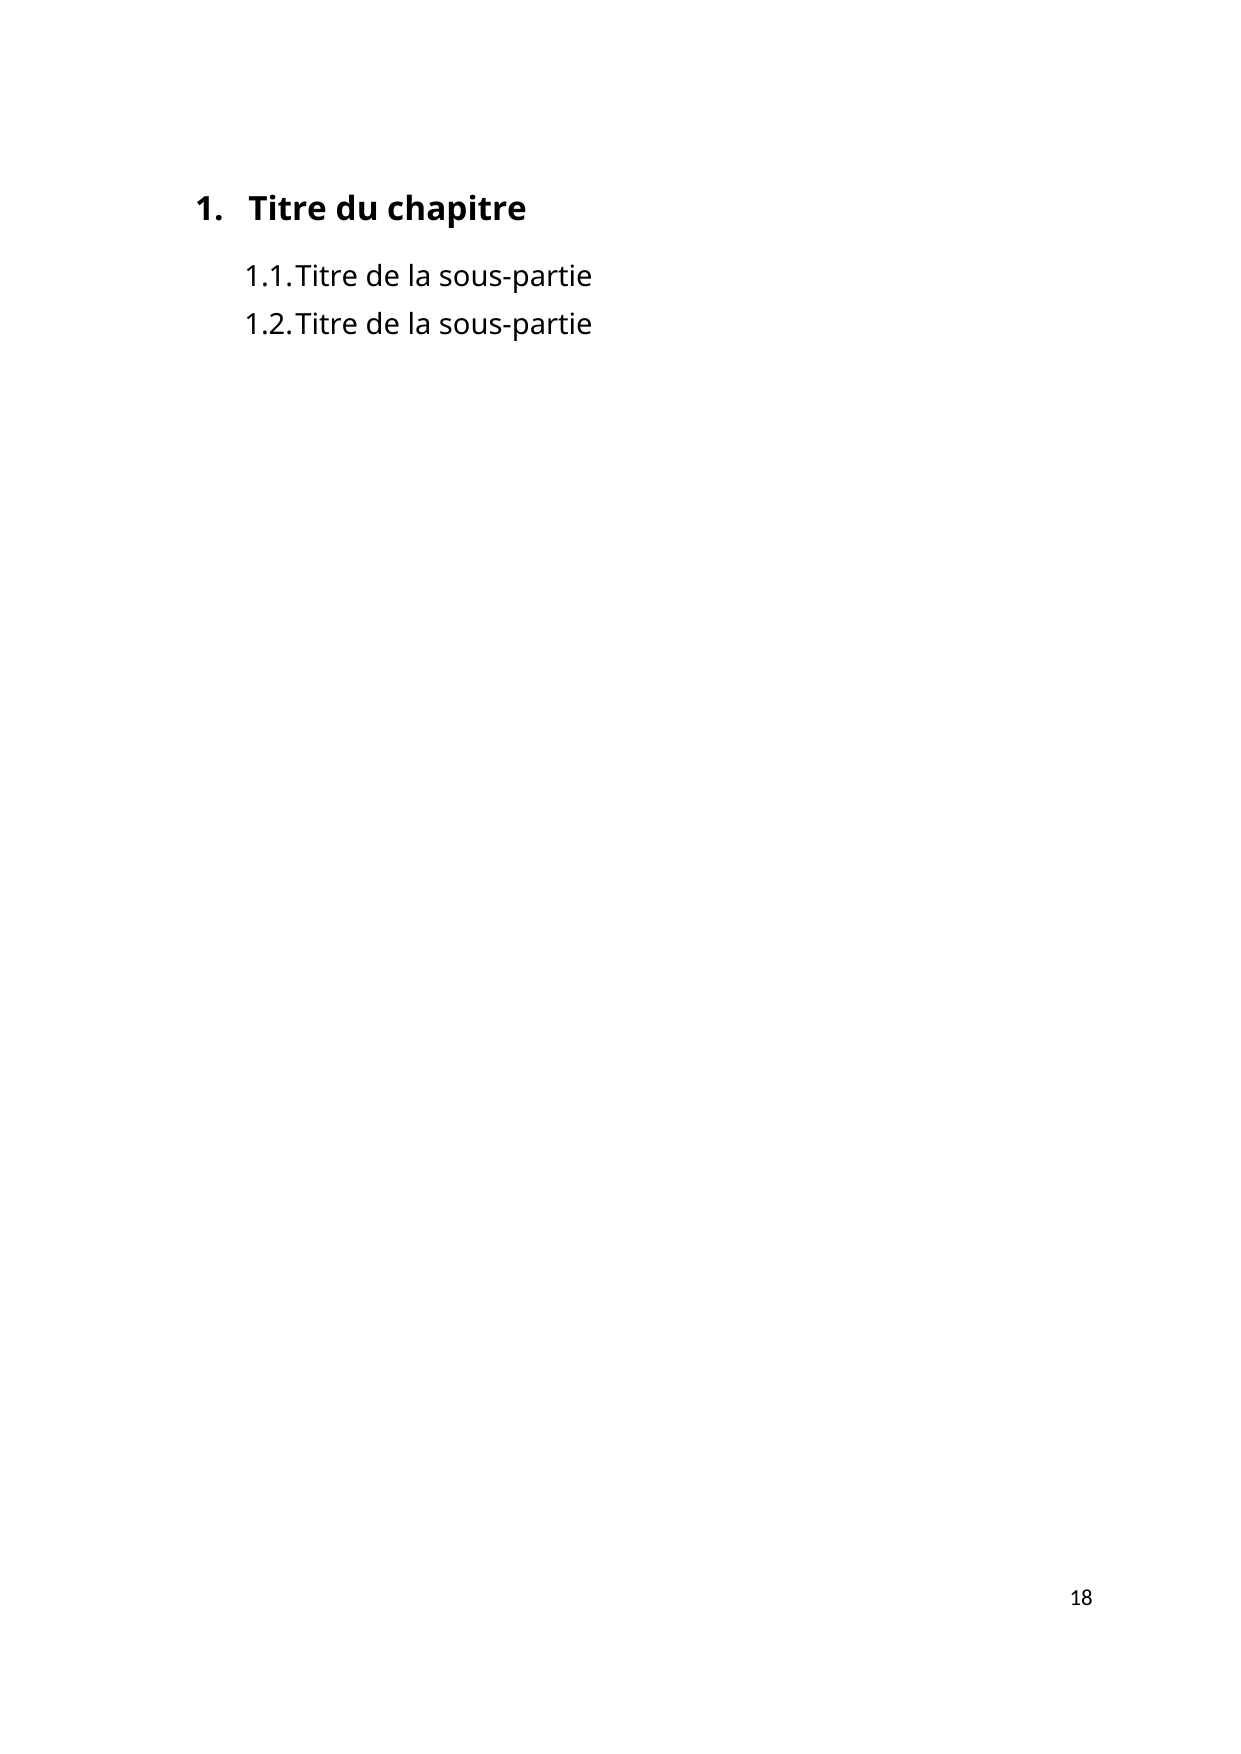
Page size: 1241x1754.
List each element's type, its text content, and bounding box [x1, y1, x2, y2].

subtitle Titre de la sous-partie [244, 324, 1092, 364]
subtitle Titre du chapitre [195, 185, 1092, 231]
subtitle Titre de la sous-partie [244, 256, 1092, 295]
